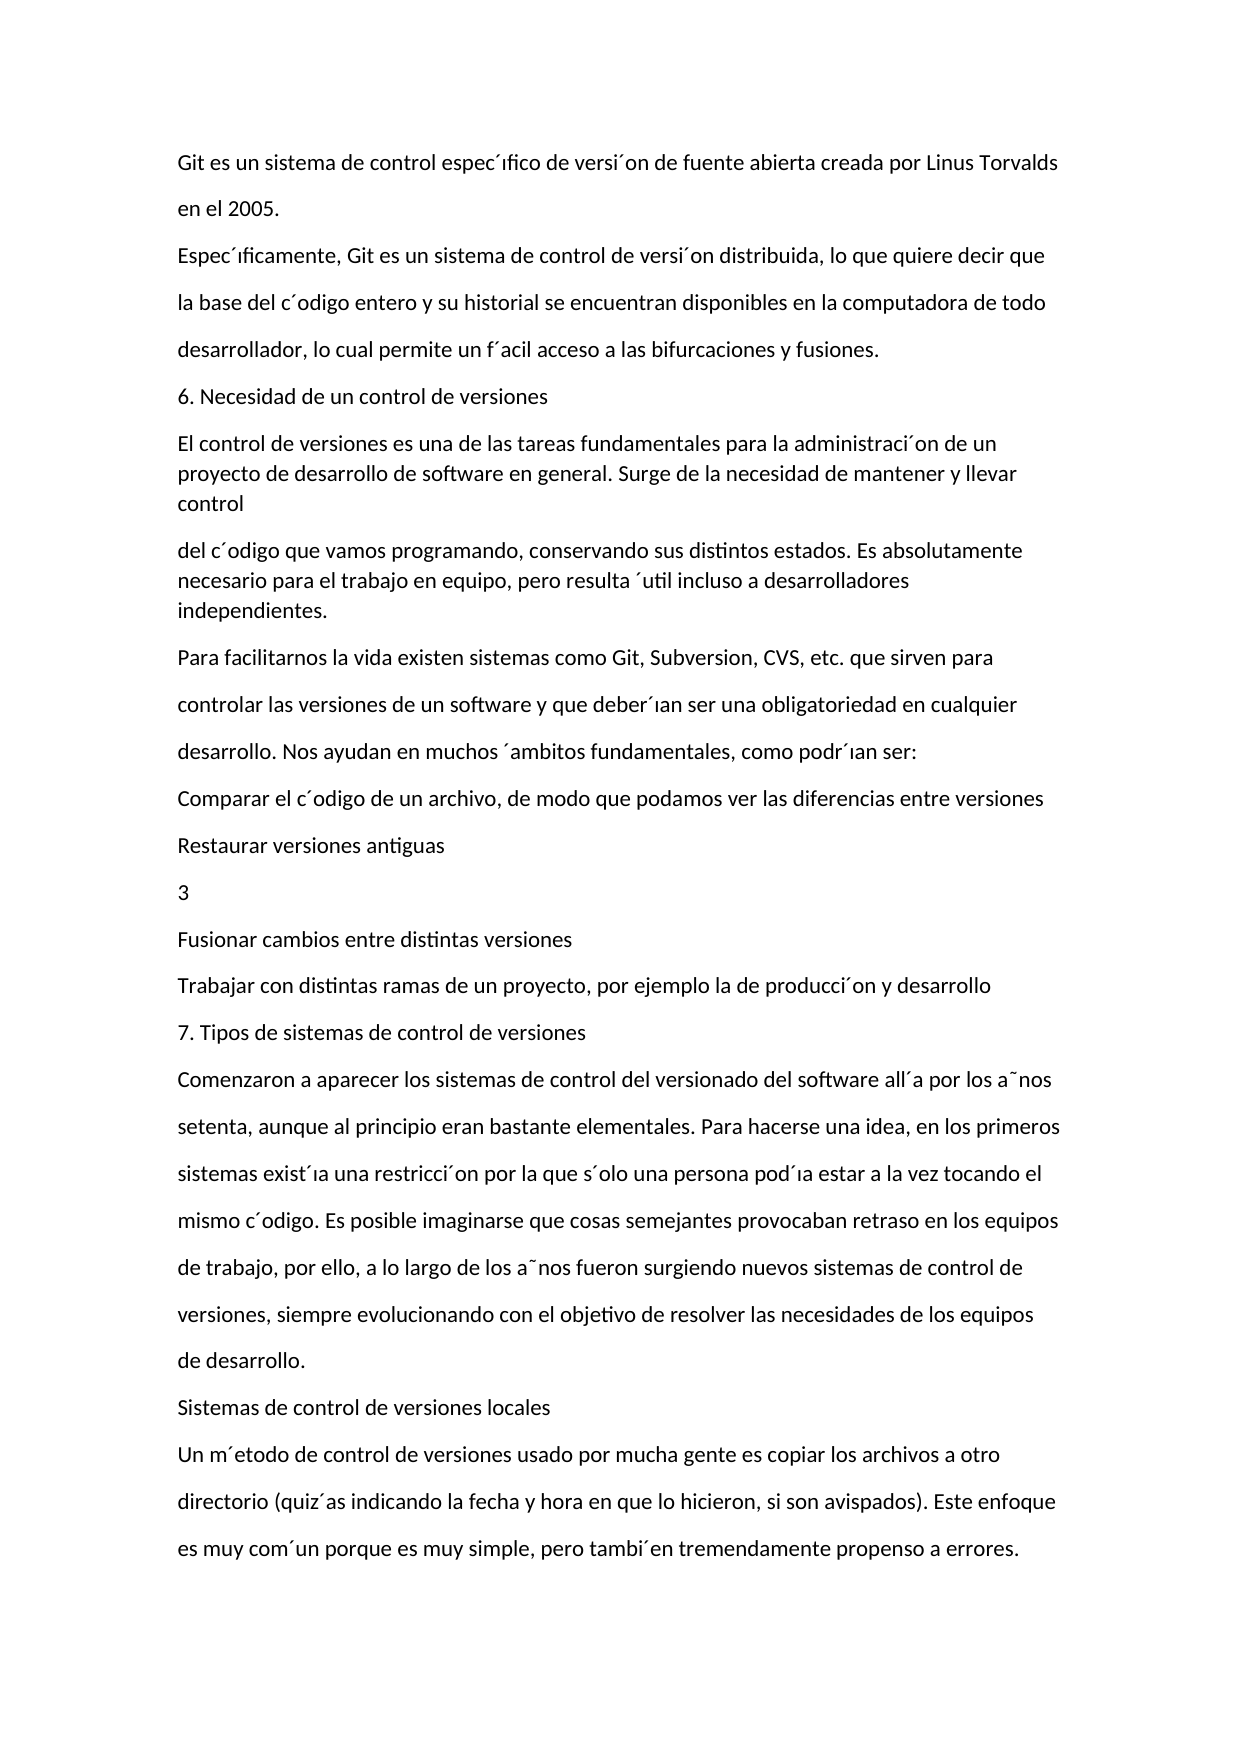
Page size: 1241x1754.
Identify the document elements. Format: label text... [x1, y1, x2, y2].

text Comenzaron a aparecer los sistemas de control del versionado del software all´a por los a˜nos [177, 1065, 1063, 1093]
text Un m´etodo de control de versiones usado por mucha gente es copiar los archivos a otro [177, 1440, 1063, 1468]
text 7. Tipos de sistemas de control de versiones [177, 1018, 1063, 1046]
text controlar las versiones de un software y que deber´ıan ser una obligatoriedad en cualquier [177, 690, 1063, 718]
text Restaurar versiones antiguas [177, 831, 1063, 859]
text de trabajo, por ello, a lo largo de los a˜nos fueron surgiendo nuevos sistemas de control de [177, 1253, 1063, 1281]
text en el 2005. [177, 194, 1063, 222]
text Trabajar con distintas ramas de un proyecto, por ejemplo la de producci´on y desarrollo [177, 972, 1063, 999]
text desarrollo. Nos ayudan en muchos ´ambitos fundamentales, como podr´ıan ser: [177, 737, 1063, 765]
text la base del c´odigo entero y su historial se encuentran disponibles en la computadora de todo [177, 288, 1063, 316]
text Comparar el c´odigo de un archivo, de modo que podamos ver las diferencias entre versiones [177, 784, 1063, 812]
text Git es un sistema de control espec´ıfico de versi´on de fuente abierta creada por Linus Torvalds [177, 148, 1063, 176]
text Fusionar cambios entre distintas versiones [177, 925, 1063, 953]
text 6. Necesidad de un control de versiones [177, 382, 1063, 410]
text setenta, aunque al principio eran bastante elementales. Para hacerse una idea, en los primeros [177, 1112, 1063, 1140]
text 3 [177, 878, 1063, 906]
text desarrollador, lo cual permite un f´acil acceso a las bifurcaciones y fusiones. [177, 335, 1063, 363]
text sistemas exist´ıa una restricci´on por la que s´olo una persona pod´ıa estar a la vez tocando el [177, 1159, 1063, 1187]
text es muy com´un porque es muy simple, pero tambi´en tremendamente propenso a errores. [177, 1534, 1063, 1562]
text versiones, siempre evolucionando con el objetivo de resolver las necesidades de los equipos [177, 1300, 1063, 1328]
text Espec´ıficamente, Git es un sistema de control de versi´on distribuida, lo que quiere decir que [177, 241, 1063, 269]
text El control de versiones es una de las tareas fundamentales para la administraci´on de un proyecto de desarrollo de software en general. Surge de la necesidad de mantener y llevar control [177, 429, 1063, 517]
text mismo c´odigo. Es posible imaginarse que cosas semejantes provocaban retraso en los equipos [177, 1206, 1063, 1234]
text de desarrollo. [177, 1347, 1063, 1374]
text del c´odigo que vamos programando, conservando sus distintos estados. Es absolutamente necesario para el trabajo en equipo, pero resulta ´util incluso a desarrolladores independientes. [177, 536, 1063, 624]
text Para facilitarnos la vida existen sistemas como Git, Subversion, CVS, etc. que sirven para [177, 643, 1063, 671]
text Sistemas de control de versiones locales [177, 1393, 1063, 1421]
text directorio (quiz´as indicando la fecha y hora en que lo hicieron, si son avispados). Este enfoque [177, 1487, 1063, 1515]
